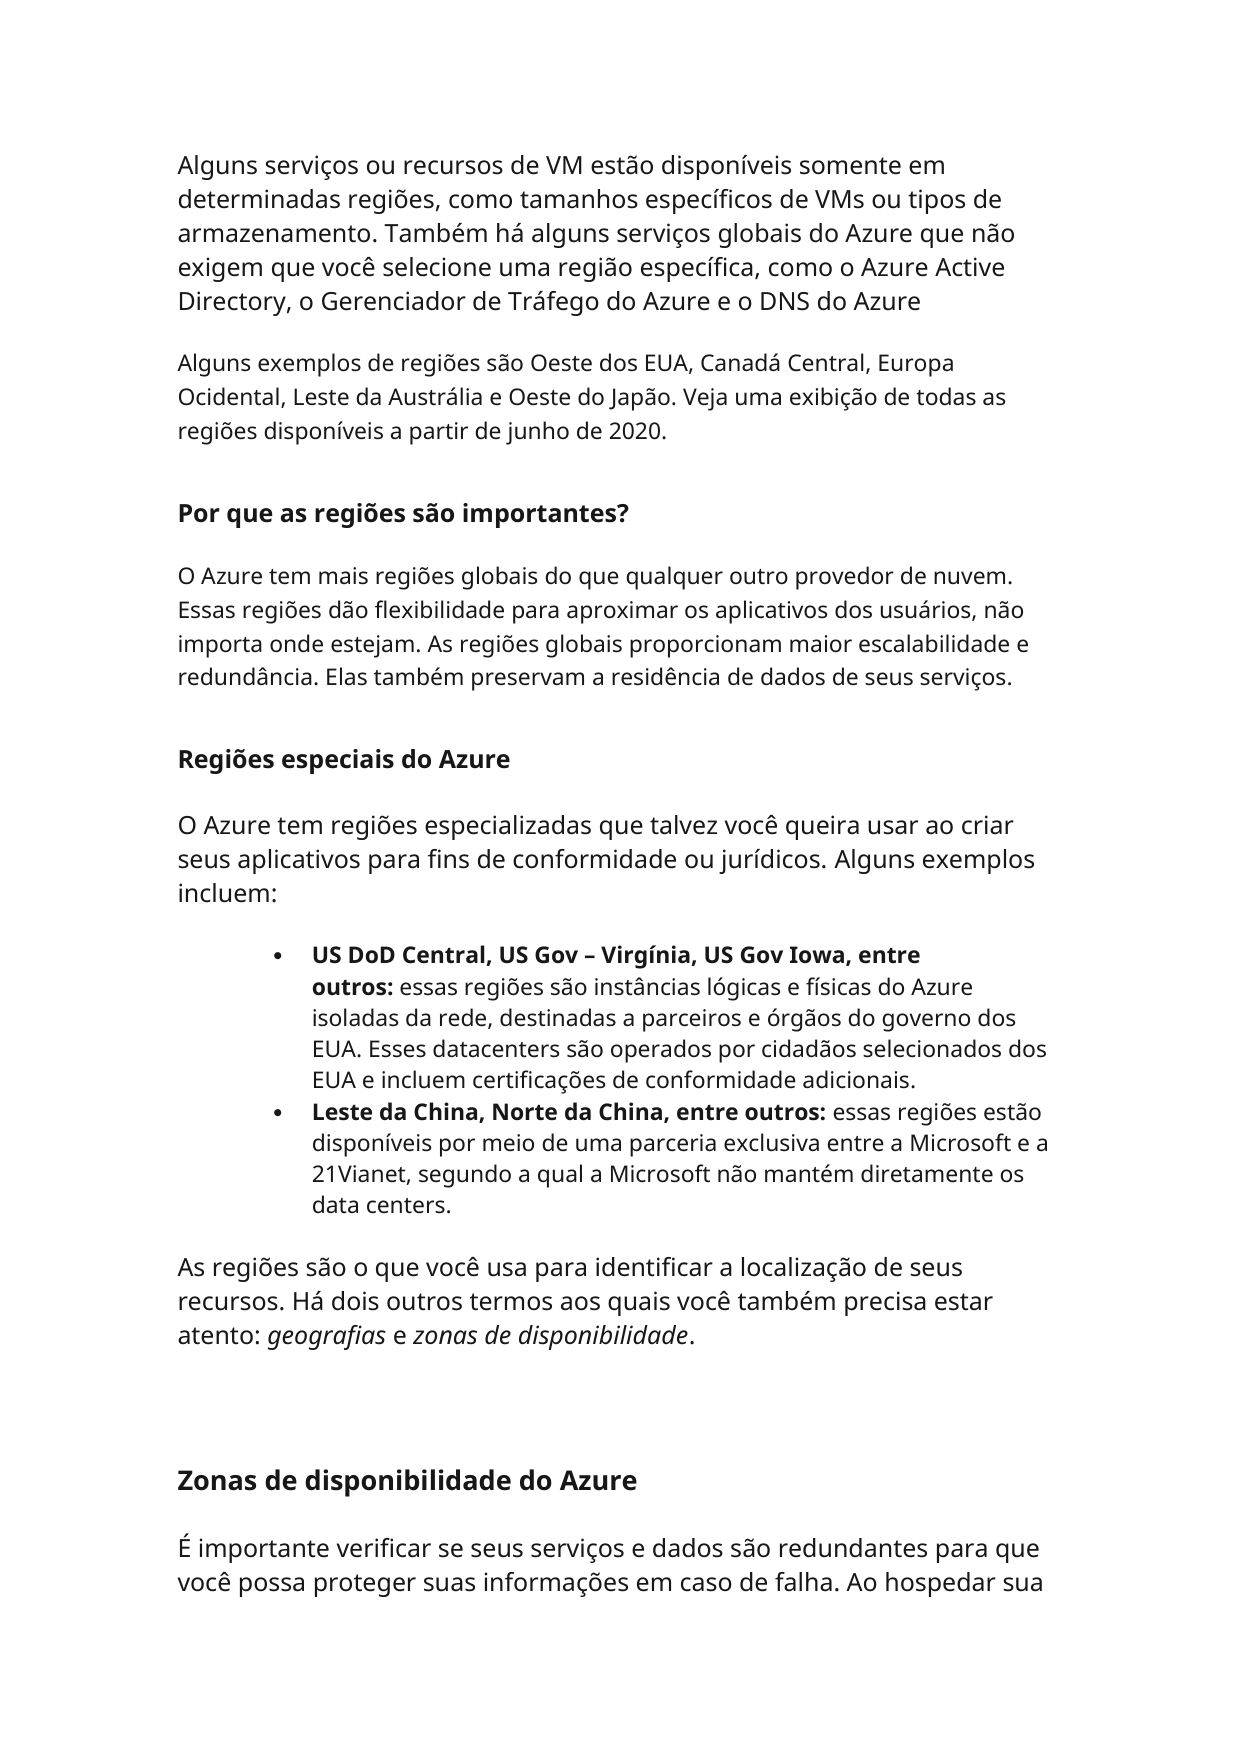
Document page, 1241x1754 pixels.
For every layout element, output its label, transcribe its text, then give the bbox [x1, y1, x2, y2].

text Alguns exemplos de regiões são Oeste dos EUA, Canadá Central, Europa Ocidental, Leste da Austrália e Oeste do Japão. Veja uma exibição de todas as regiões disponíveis a partir de junho de 2020. [177, 347, 1063, 446]
list Leste da China, Norte da China, entre outros: essas regiões estão disponíveis por meio de uma parceria exclusiva entre a Microsoft e a 21Vianet, segundo a qual a Microsoft não mantém diretamente os data centers. [274, 1096, 1063, 1221]
subtitle Regiões especiais do Azure [177, 742, 1063, 776]
text As regiões são o que você usa para identificar a localização de seus recursos. Há dois outros termos aos quais você também precisa estar atento: geografias e zonas de disponibilidade. [177, 1250, 1063, 1352]
text O Azure tem regiões especializadas que talvez você queira usar ao criar seus aplicativos para fins de conformidade ou jurídicos. Alguns exemplos incluem: [177, 808, 1063, 910]
text O Azure tem mais regiões globais do que qualquer outro provedor de nuvem. Essas regiões dão flexibilidade para aproximar os aplicativos dos usuários, não importa onde estejam. As regiões globais proporcionam maior escalabilidade e redundância. Elas também preservam a residência de dados de seus serviços. [177, 560, 1063, 693]
subtitle Zonas de disponibilidade do Azure [177, 1461, 1063, 1498]
subtitle Por que as regiões são importantes? [177, 495, 1063, 529]
text Alguns serviços ou recursos de VM estão disponíveis somente em determinadas regiões, como tamanhos específicos de VMs ou tipos de armazenamento. Também há alguns serviços globais do Azure que não exigem que você selecione uma região específica, como o Azure Active Directory, o Gerenciador de Tráfego do Azure e o DNS do Azure [177, 148, 1063, 318]
list US DoD Central, US Gov – Virgínia, US Gov Iowa, entre outros: essas regiões são instâncias lógicas e físicas do Azure isoladas da rede, destinadas a parceiros e órgãos do governo dos EUA. Esses datacenters são operados por cidadãos selecionados dos EUA e incluem certificações de conformidade adicionais. [274, 939, 1063, 1096]
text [177, 1530, 1063, 1598]
